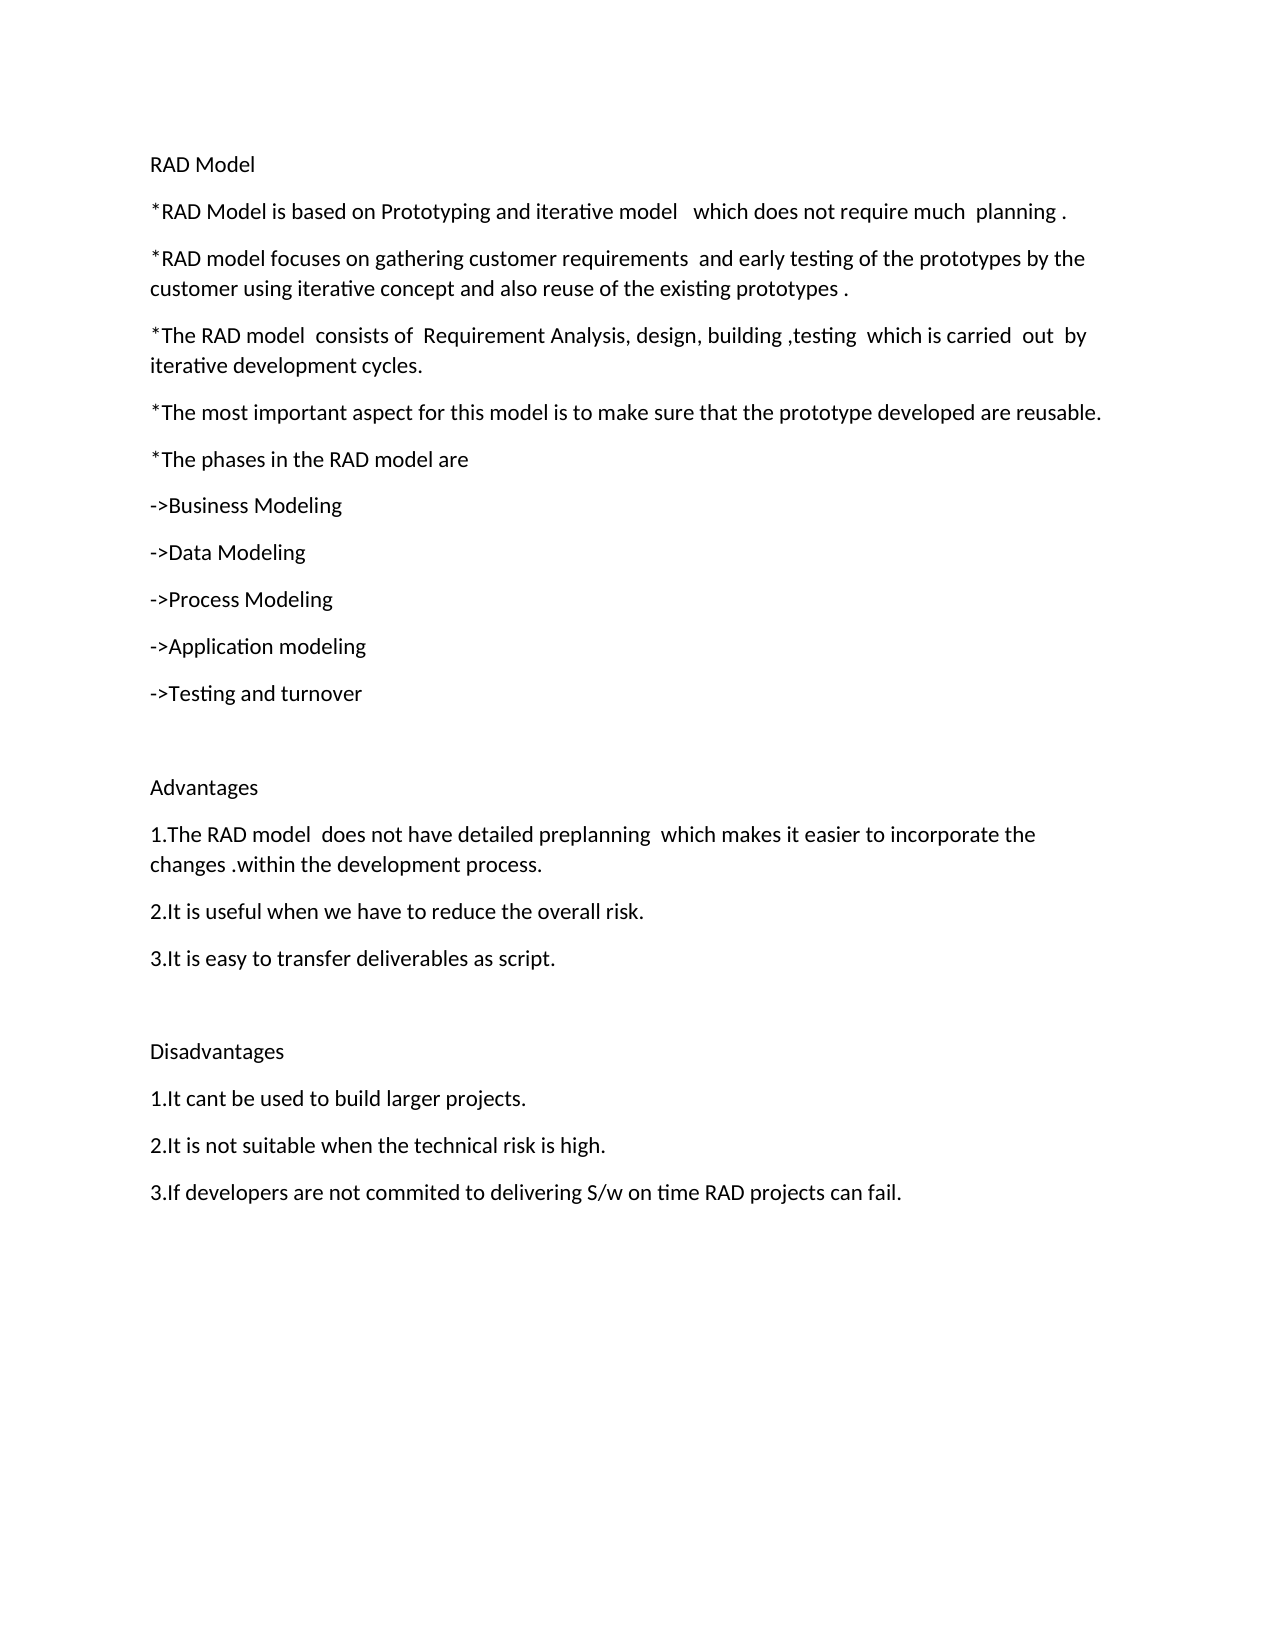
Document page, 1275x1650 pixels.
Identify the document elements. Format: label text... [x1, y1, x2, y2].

text 3.It is easy to transfer deliverables as script. [150, 944, 1125, 972]
text ->Application modeling [150, 632, 1125, 660]
text 1.It cant be used to build larger projects. [150, 1084, 1125, 1112]
text ->Process Modeling [150, 585, 1125, 613]
text *The RAD model consists of Requirement Analysis, design, building ,testing which is carried out by iterative development cycles. [150, 321, 1125, 379]
text 2.It is useful when we have to reduce the overall risk. [150, 897, 1125, 925]
text ->Business Modeling [150, 492, 1125, 520]
text ->Testing and turnover [150, 679, 1125, 707]
text Disadvantages [150, 1037, 1125, 1066]
text ->Data Modeling [150, 538, 1125, 567]
text 2.It is not suitable when the technical risk is high. [150, 1131, 1125, 1159]
text *RAD model focuses on gathering customer requirements and early testing of the prototypes by the customer using iterative concept and also reuse of the existing prototypes . [150, 244, 1125, 302]
text RAD Model [150, 150, 1125, 178]
text *The most important aspect for this model is to make sure that the prototype developed are reusable. [150, 398, 1125, 426]
text *The phases in the RAD model are [150, 445, 1125, 473]
text *RAD Model is based on Prototyping and iterative model which does not require much planning . [150, 197, 1125, 225]
text 3.If developers are not commited to delivering S/w on time RAD projects can fail. [150, 1178, 1125, 1206]
text Advantages [150, 773, 1125, 801]
text 1.The RAD model does not have detailed preplanning which makes it easier to incorporate the changes .within the development process. [150, 820, 1125, 878]
